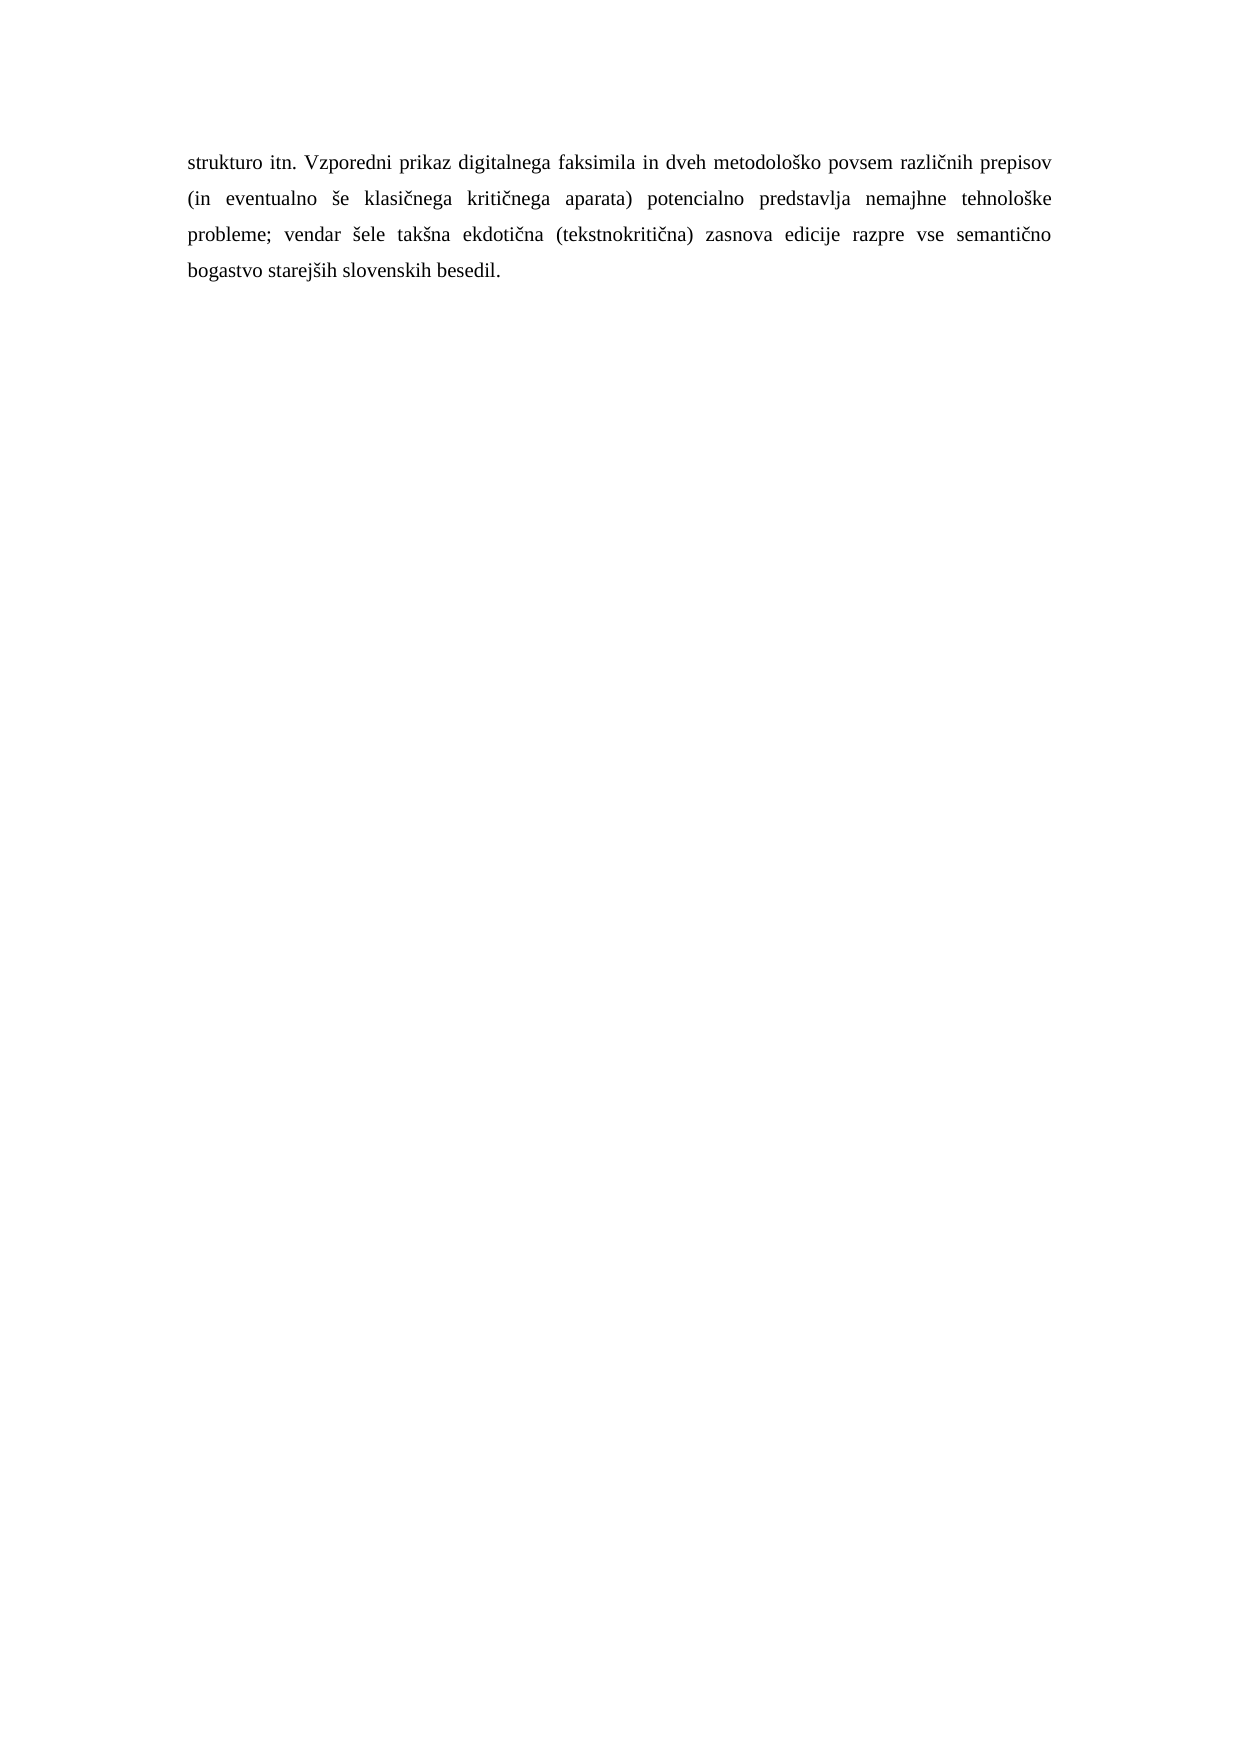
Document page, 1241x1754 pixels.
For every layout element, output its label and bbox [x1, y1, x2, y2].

text [187, 150, 1053, 282]
